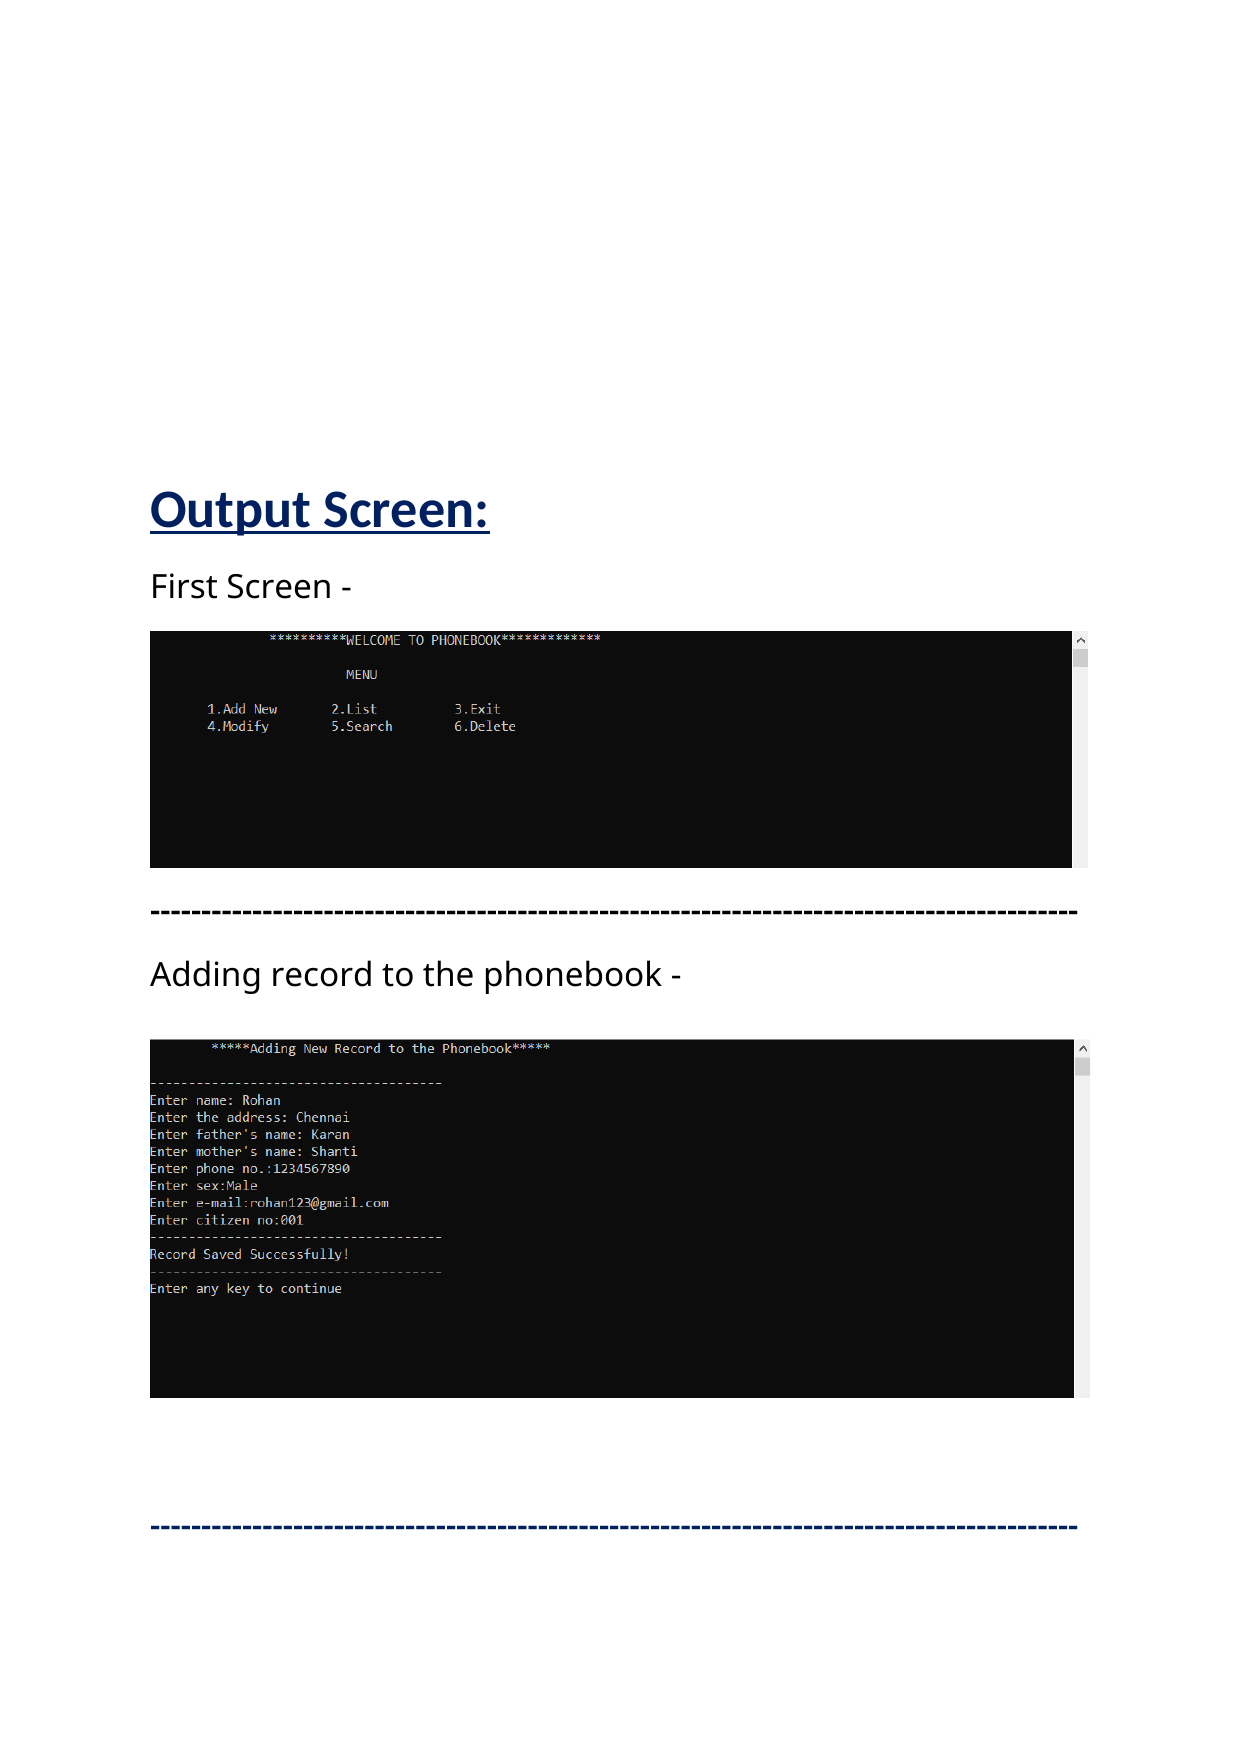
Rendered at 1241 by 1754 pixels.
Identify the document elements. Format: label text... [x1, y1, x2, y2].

picture [150, 628, 1088, 868]
picture [150, 1036, 1091, 1398]
text Adding record to the phonebook - [150, 951, 1090, 996]
text First Screen - [150, 563, 1090, 608]
text ------------------------------------------------------------------------------------------- [150, 890, 1090, 931]
text ------------------------------------------------------------------------------------------- [150, 1506, 1090, 1546]
text Output Screen: [150, 475, 1090, 541]
